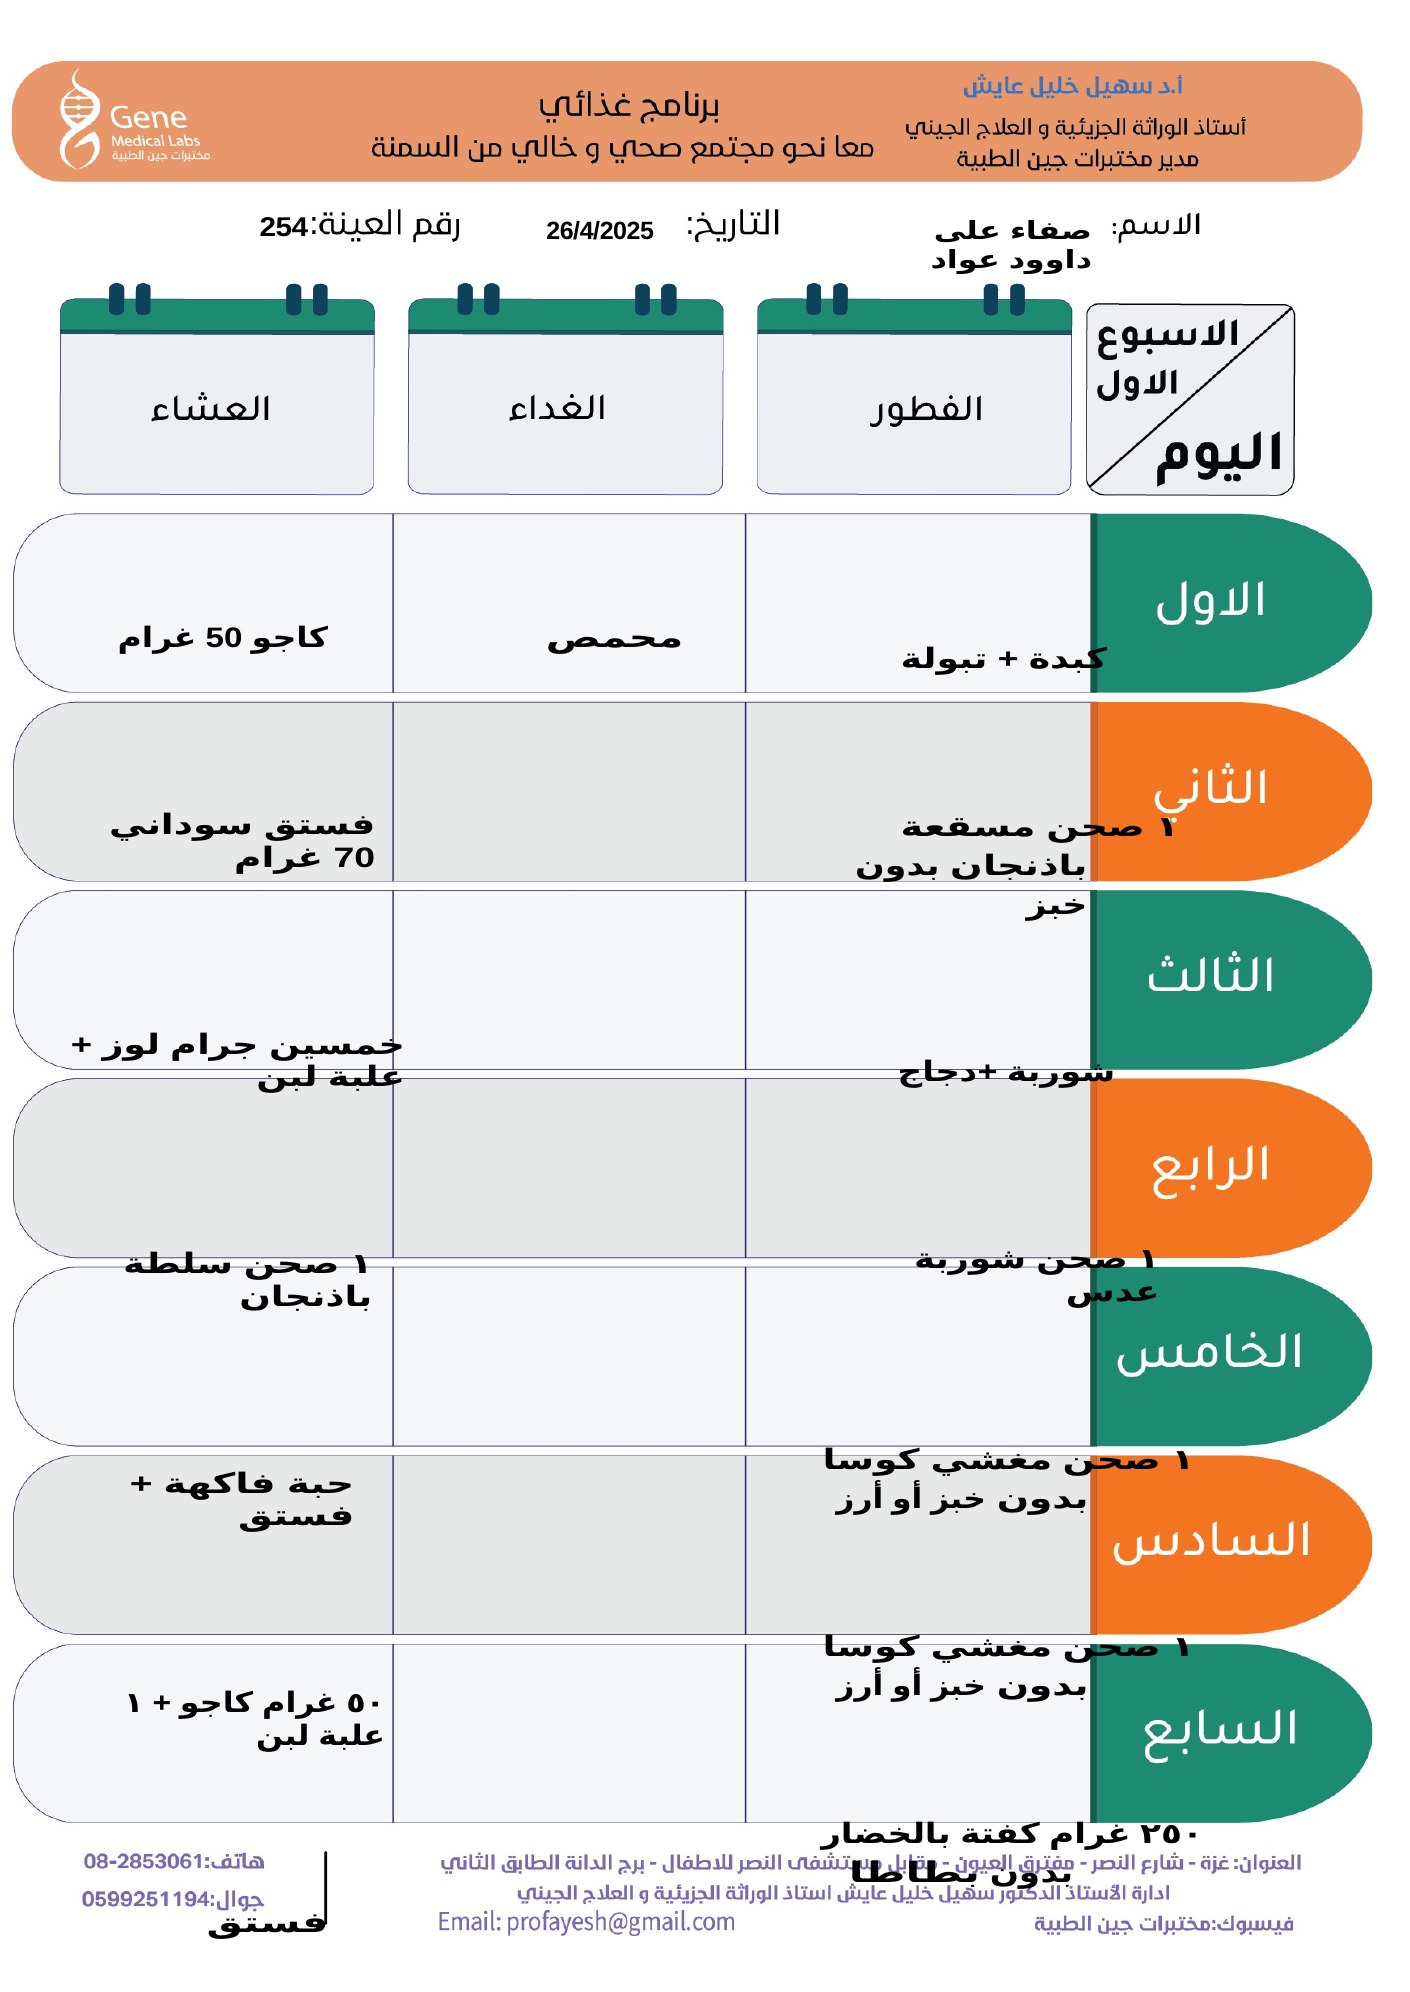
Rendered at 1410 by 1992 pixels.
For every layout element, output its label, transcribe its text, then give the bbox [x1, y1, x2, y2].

text ١ ﺻﺤﻦ ﺳﻠﻄﺔ ﺑﺎذﻧﺠﺎن [59, 1247, 372, 1312]
text ١ ﺻﺤﻦ ﻣﻐﺸﻲ ﻛﻮﺳﺎ ﺑﺪون ﺧﺒﺰ أو أرز [786, 1443, 1194, 1514]
text ٥٠ ﻏﺮام ﻛﺎﺟﻮ + ١ ﻋﻠﺒﺔ ﻟﺒﻦ [59, 1686, 385, 1751]
text ﻓﺴﺘﻖ ﺳﻮداﻧﻲ 70 ﻏﺮام [59, 808, 375, 873]
text ﻛﺎﺟﻮ 50 ﻏﺮام [59, 621, 328, 653]
text ٢٥٠ ﻏﺮام ﻛﻔﺘﺔ ﺑﺎﻟﺨﻀﺎر ﺑﺪون ﺑﻄﺎﻃﺎ [777, 1817, 1203, 1888]
text ١ ﺻﺤﻦ ﺷﻮرﺑﺔ ﻋﺪس [821, 1242, 1159, 1307]
text 254 [59, 211, 308, 242]
text ١ ﺻﺤﻦ ﻣﻐﺸﻲ ﻛﻮﺳﺎ ﺑﺪون ﺧﺒﺰ أو أرز [786, 1630, 1194, 1701]
text 26/4/2025 [546, 216, 656, 244]
text ﻓﺴﺘﻖ ﻣﺤﻤﺺ [59, 1906, 328, 1938]
text ﺣﺒﺔ ﻓﺎﻛﻬﺔ + ﻓﺴﺘﻖ [59, 1467, 354, 1532]
text ﺻﻔﺎء ﻋﻠﻰ داوود ﻋﻮاد [861, 216, 1092, 273]
text ١ ﺻﺤﻦ ﻣﺴﻘﻌﺔ ﺑﺎذﻧﺠﺎن ﺑﺪون ﺧﺒﺰ [801, 810, 1179, 920]
text ﺷﻮرﺑﺔ +دﺟﺎج [768, 1055, 1115, 1087]
text ﻛﺒﺪة + ﺗﺒﻮﻟﺔ [768, 642, 1107, 674]
text ﻓﺴﺘﻖ ﻣﺤﻤﺺ [416, 621, 683, 653]
text ﺧﻤﺴﻴﻦ ﺟﺮام ﻟﻮز + ﻋﻠﺒﺔ ﻟﺒﻦ [59, 1028, 405, 1093]
picture [11, 61, 1373, 1936]
